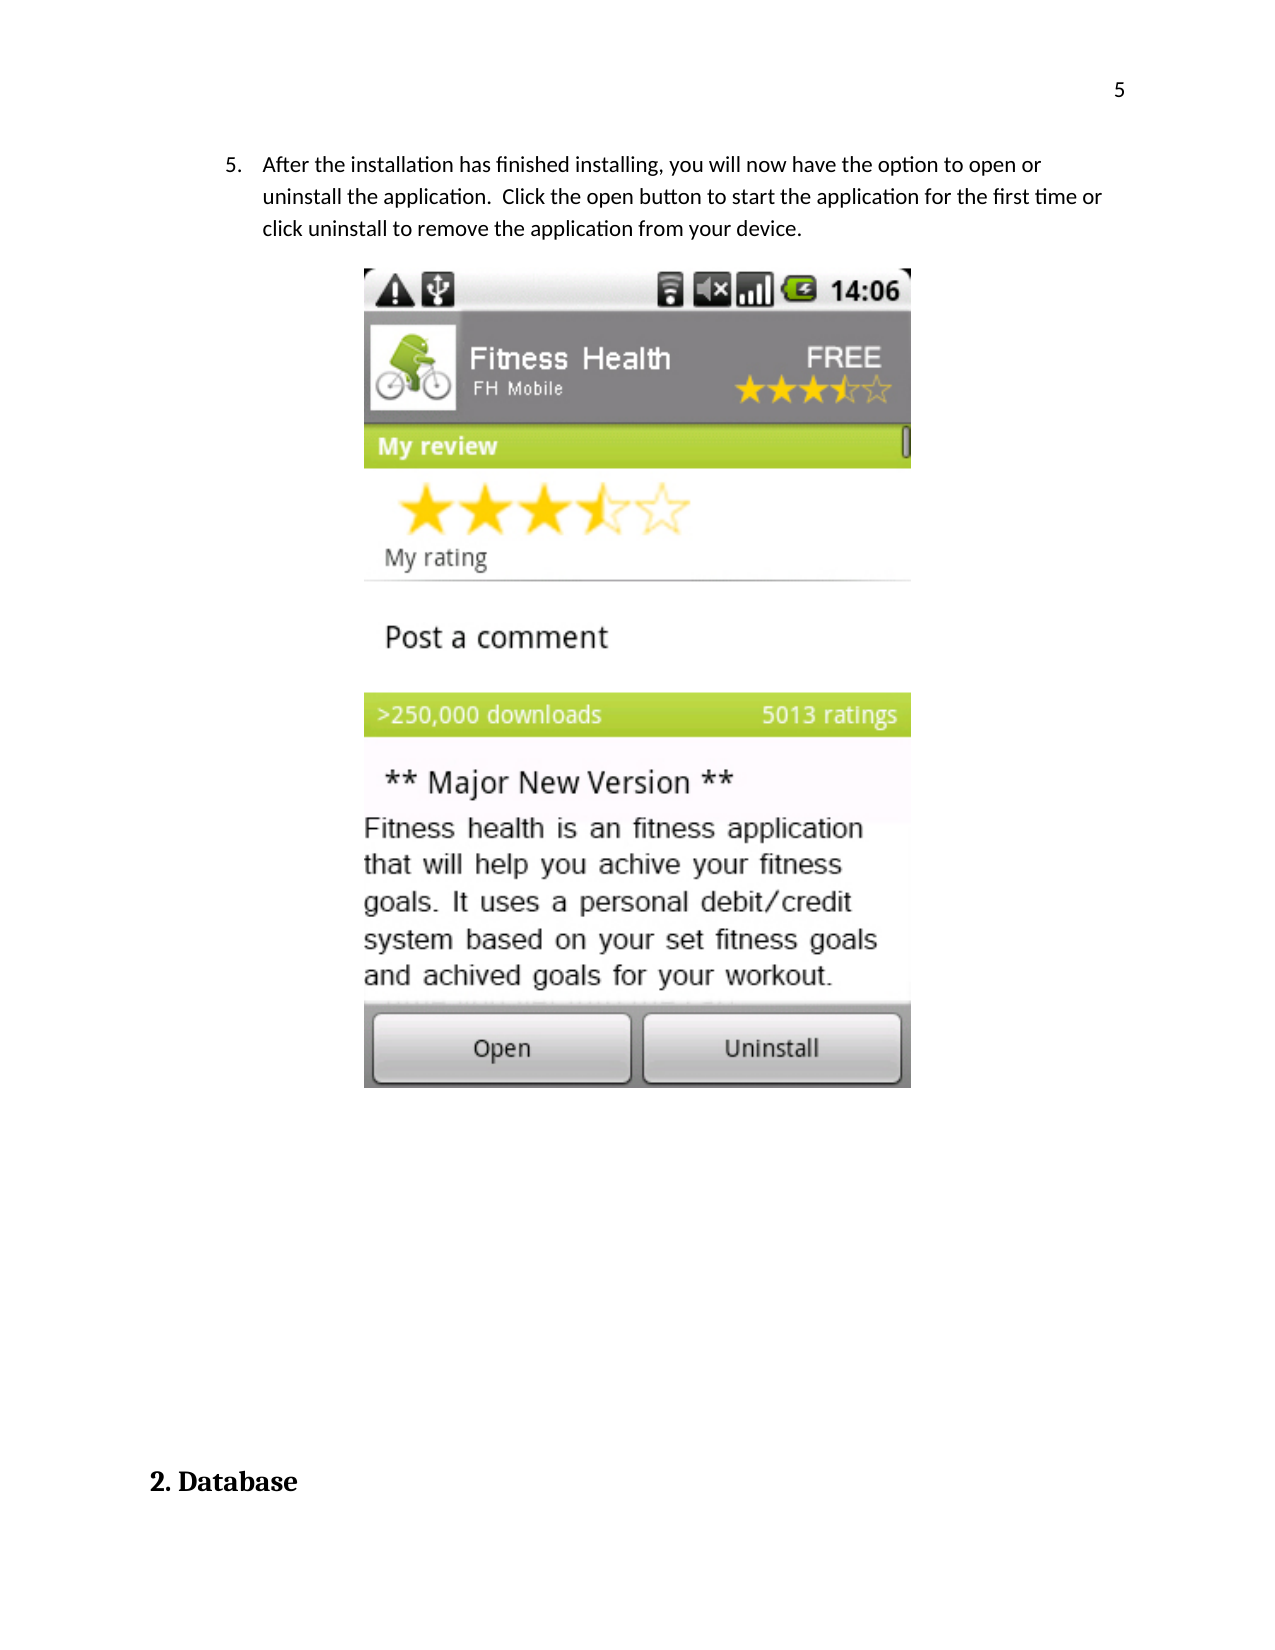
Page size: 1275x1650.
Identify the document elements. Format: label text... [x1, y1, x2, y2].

subtitle 2. Database [150, 1465, 1125, 1498]
picture [364, 267, 911, 1088]
list After the installation has finished installing, you will now have the option to open or uninstall the application. Click the open button to start the application for the first time or click uninstall to remove the application from your device. [225, 150, 1125, 242]
